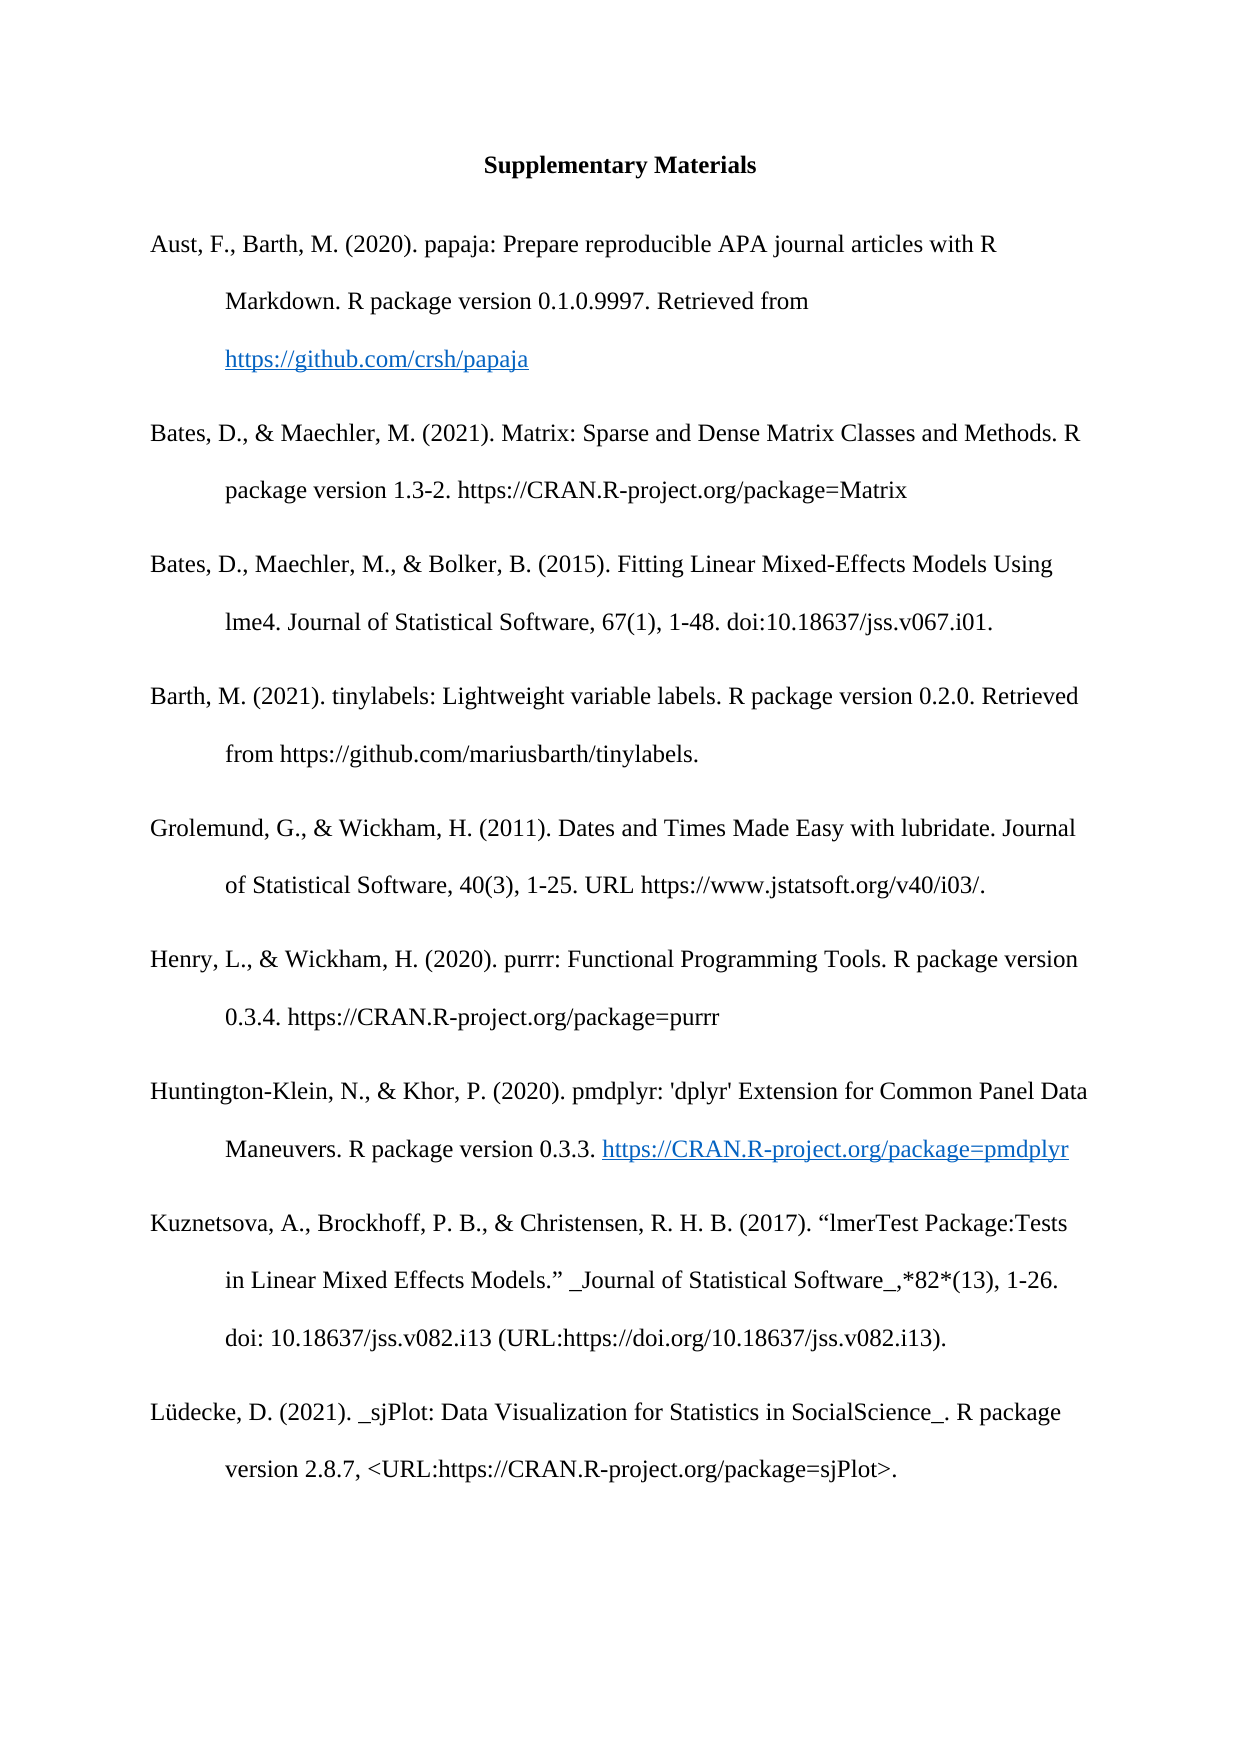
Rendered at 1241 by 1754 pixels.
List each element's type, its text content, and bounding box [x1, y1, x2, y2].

text Bates, D., Maechler, M., & Bolker, B. (2015). Fitting Linear Mixed-Effects Models Using lme4. Journal of Statistical Software, 67(1), 1-48. doi:10.18637/jss.v067.i01. [150, 549, 1090, 636]
text Grolemund, G., & Wickham, H. (2011). Dates and Times Made Easy with lubridate. Journal of Statistical Software, 40(3), 1-25. URL https://www.jstatsoft.org/v40/i03/. [150, 813, 1090, 899]
text Henry, L., & Wickham, H. (2020). purrr: Functional Programming Tools. R package version 0.3.4. https://CRAN.R-project.org/package=purrr [150, 944, 1090, 1031]
text Lüdecke, D. (2021). _sjPlot: Data Visualization for Statistics in SocialScience_. R package version 2.8.7, <URL:https://CRAN.R-project.org/package=sjPlot>. [150, 1397, 1090, 1483]
text Huntington-Klein, N., & Khor, P. (2020). pmdplyr: 'dplyr' Extension for Common Panel Data Maneuvers. R package version 0.3.3. https://CRAN.R-project.org/package=pmdplyr [150, 1076, 1090, 1162]
text Kuznetsova, A., Brockhoff, P. B., & Christensen, R. H. B. (2017). “lmerTest Package:Tests in Linear Mixed Effects Models.” _Journal of Statistical Software_,*82*(13), 1-26. doi: 10.18637/jss.v082.i13 (URL:https://doi.org/10.18637/jss.v082.i13). [150, 1208, 1090, 1352]
text Bates, D., & Maechler, M. (2021). Matrix: Sparse and Dense Matrix Classes and Methods. R package version 1.3-2. https://CRAN.R-project.org/package=Matrix [150, 418, 1090, 504]
text Barth, M. (2021). tinylabels: Lightweight variable labels. R package version 0.2.0. Retrieved from https://github.com/mariusbarth/tinylabels. [150, 681, 1090, 767]
subtitle Supplementary Materials [150, 150, 1090, 179]
text Aust, F., Barth, M. (2020). papaja: Prepare reproducible APA journal articles with R Markdown. R package version 0.1.0.9997. Retrieved from https://github.com/crsh/papaja [150, 229, 1090, 372]
